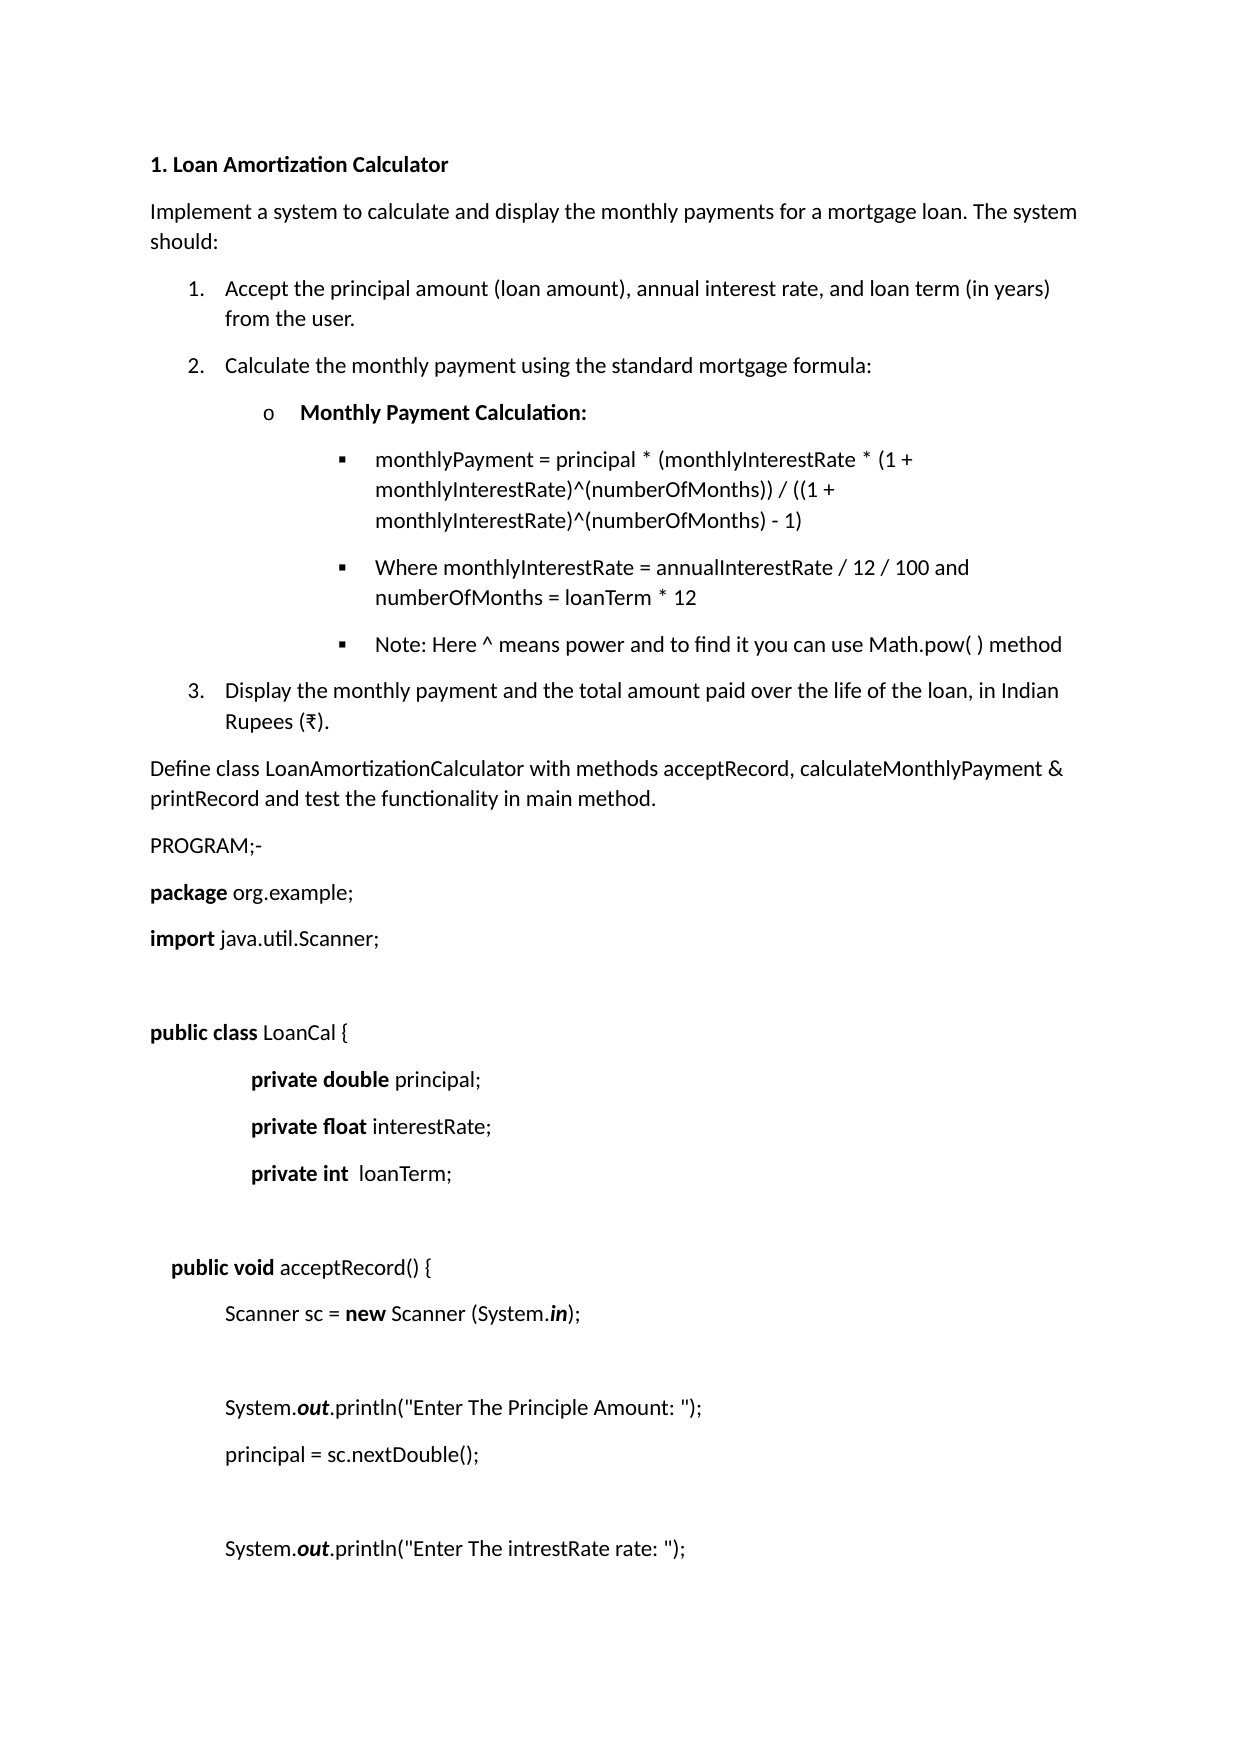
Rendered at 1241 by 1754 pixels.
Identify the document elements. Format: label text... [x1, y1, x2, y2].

text principal = sc.nextDouble(); [150, 1440, 1090, 1468]
text Define class LoanAmortizationCalculator with methods acceptRecord, calculateMonthlyPayment & printRecord and test the functionality in main method. [150, 754, 1090, 812]
text public class LoanCal { [150, 1018, 1090, 1046]
text package org.example; [150, 878, 1090, 906]
text import java.util.Scanner; [150, 924, 1090, 952]
text private double principal; [150, 1065, 1090, 1093]
text System.out.println("Enter The intrestRate rate: "); [150, 1534, 1090, 1562]
text Scanner sc = new Scanner (System.in); [150, 1299, 1090, 1327]
text PROGRAM;- [150, 831, 1090, 859]
list Monthly Payment Calculation: [262, 398, 1090, 426]
text Implement a system to calculate and display the monthly payments for a mortgage loan. The system should: [150, 197, 1090, 255]
text public void acceptRecord() { [150, 1253, 1090, 1281]
list monthlyPayment = principal * (monthlyInterestRate * (1 + monthlyInterestRate)^(numberOfMonths)) / ((1 + monthlyInterestRate)^(numberOfMonths) - 1) [337, 445, 1090, 534]
list Calculate the monthly payment using the standard mortgage formula: [187, 351, 1090, 379]
text private int loanTerm; [150, 1159, 1090, 1187]
text 1. Loan Amortization Calculator [150, 150, 1090, 178]
list Display the monthly payment and the total amount paid over the life of the loan, in Indian Rupees (₹). [187, 677, 1090, 735]
text private float interestRate; [150, 1112, 1090, 1140]
text System.out.println("Enter The Principle Amount: "); [150, 1393, 1090, 1421]
list Where monthlyInterestRate = annualInterestRate / 12 / 100 and numberOfMonths = loanTerm * 12 [337, 553, 1090, 611]
list Accept the principal amount (loan amount), annual interest rate, and loan term (in years) from the user. [187, 274, 1090, 332]
list Note: Here ^ means power and to find it you can use Math.pow( ) method [337, 630, 1090, 658]
